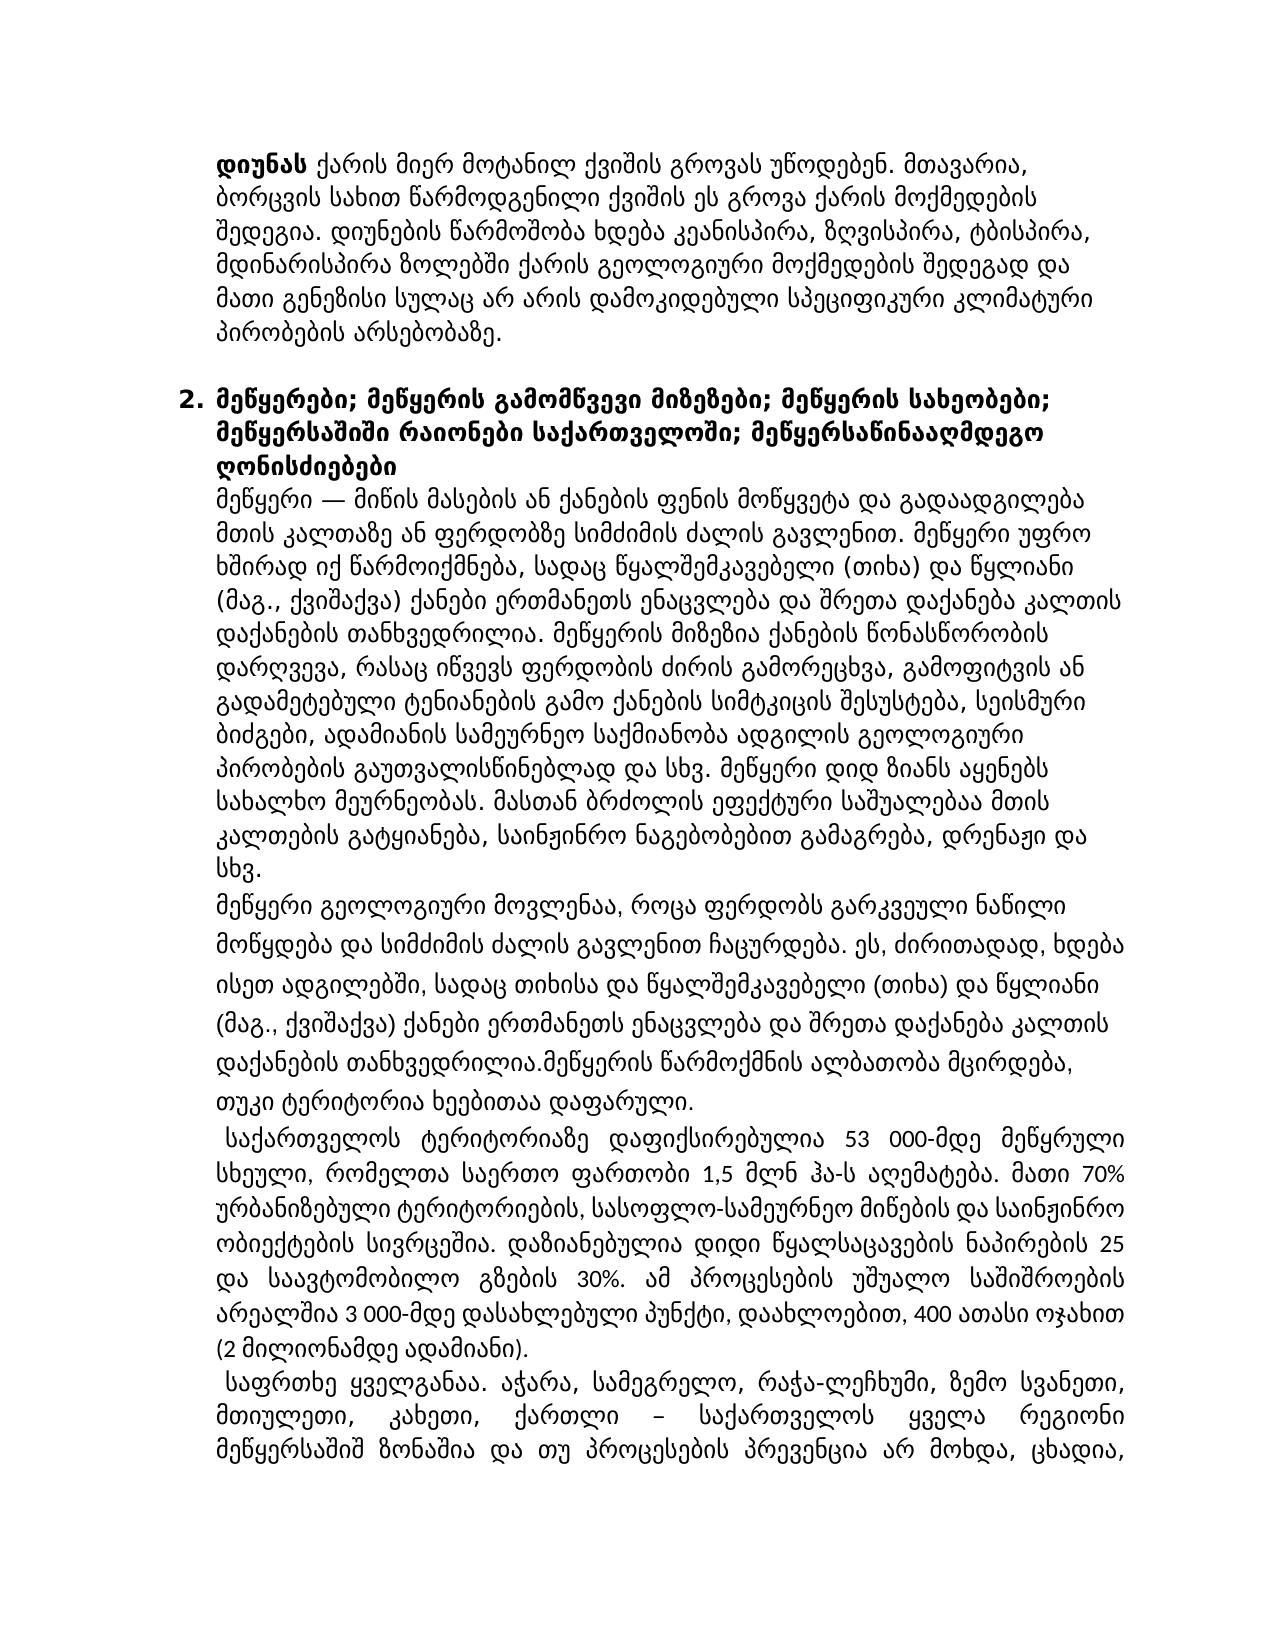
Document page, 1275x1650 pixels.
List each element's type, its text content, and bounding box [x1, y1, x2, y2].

list მეწყერი — მიწის მასების ან ქანების ფენის მოწყვეტა და გადაადგილება მთის კალთაზე ან ფერდობზე სიმძიმის ძალის გავლენით. მეწყერი უფრო ხშირად იქ წარმოიქმნება, სადაც წყალშემკავებელი (თიხა) და წყლიანი (მაგ., ქვიშაქვა) ქანები ერთმანეთს ენაცვლება და შრეთა დაქანება კალთის დაქანების თანხვედრილია. მეწყერის მიზეზია ქანების წონასწორობის დარღვევა, რასაც იწვევს ფერდობის ძირის გამორეცხვა, გამოფიტვის ან გადამეტებული ტენიანების გამო ქანების სიმტკიცის შესუსტება, სეისმური ბიძგები, ადამიანის სამეურნეო საქმიანობა ადგილის გეოლოგიური პირობების გაუთვალისწინებლად და სხვ. მეწყერი დიდ ზიანს აყენებს სახალხო მეურნეობას. მასთან ბრძოლის ეფექტური საშუალებაა მთის კალთების გატყიანება, საინჟინრო ნაგებობებით გამაგრება, დრენაჟი და სხვ. [216, 485, 1125, 883]
text საქართველოს ტერიტორიაზე დაფიქსირებულია 53 000-მდე მეწყრული სხეული, რომელთა საერთო ფართობი 1,5 მლნ ჰა-ს აღემატება. მათი 70% ურბანიზებული ტერიტორიების, სასოფლო-სამეურნეო მიწების და საინჟინრო ობიექტების სივრცეშია. დაზიანებულია დიდი წყალსაცავების ნაპირების 25 და საავტომობილო გზების 30%. ამ პროცესების უშუალო საშიშროების არეალშია 3 000-მდე დასახლებული პუნქტი, დაახლოებით, 400 ათასი ოჯახით (2 მილიონამდე ადამიანი). [216, 1123, 1125, 1363]
list მეწყერები; მეწყერის გამომწვევი მიზეზები; მეწყერის სახეობები; მეწყერსაშიში რაიონები საქართველოში; მეწყერსაწინააღმდეგო ღონისძიებები [178, 385, 1125, 481]
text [216, 1368, 1125, 1464]
list მეწყერი გეოლოგიური მოვლენაა, როცა ფერდობს გარკვეული ნაწილი მოწყდება და სიმძიმის ძალის გავლენით ჩაცურდება. ეს, ძირითადად, ხდება ისეთ ადგილებში, სადაც თიხისა და წყალშემკავებელი (თიხა) და წყლიანი (მაგ., ქვიშაქვა) ქანები ერთმანეთს ენაცვლება და შრეთა დაქანება კალთის დაქანების თანხვედრილია.მეწყერის წარმოქმნის ალბათობა მცირდება, თუკი ტერიტორია ხეებითაა დაფარული. [216, 888, 1125, 1118]
list დიუნას ქარის მიერ მოტანილ ქვიშის გროვას უწოდებენ. მთავარია, ბორცვის სახით წარმოდგენილი ქვიშის ეს გროვა ქარის მოქმედების შედეგია. დიუნების წარმოშობა ხდება კეანისპირა, ზღვისპირა, ტბისპირა, მდინარისპირა ზოლებში ქარის გეოლოგიური მოქმედების შედეგად და მათი გენეზისი სულაც არ არის დამოკიდებული სპეციფიკური კლიმატური პირობების არსებობაზე. [216, 150, 1125, 347]
